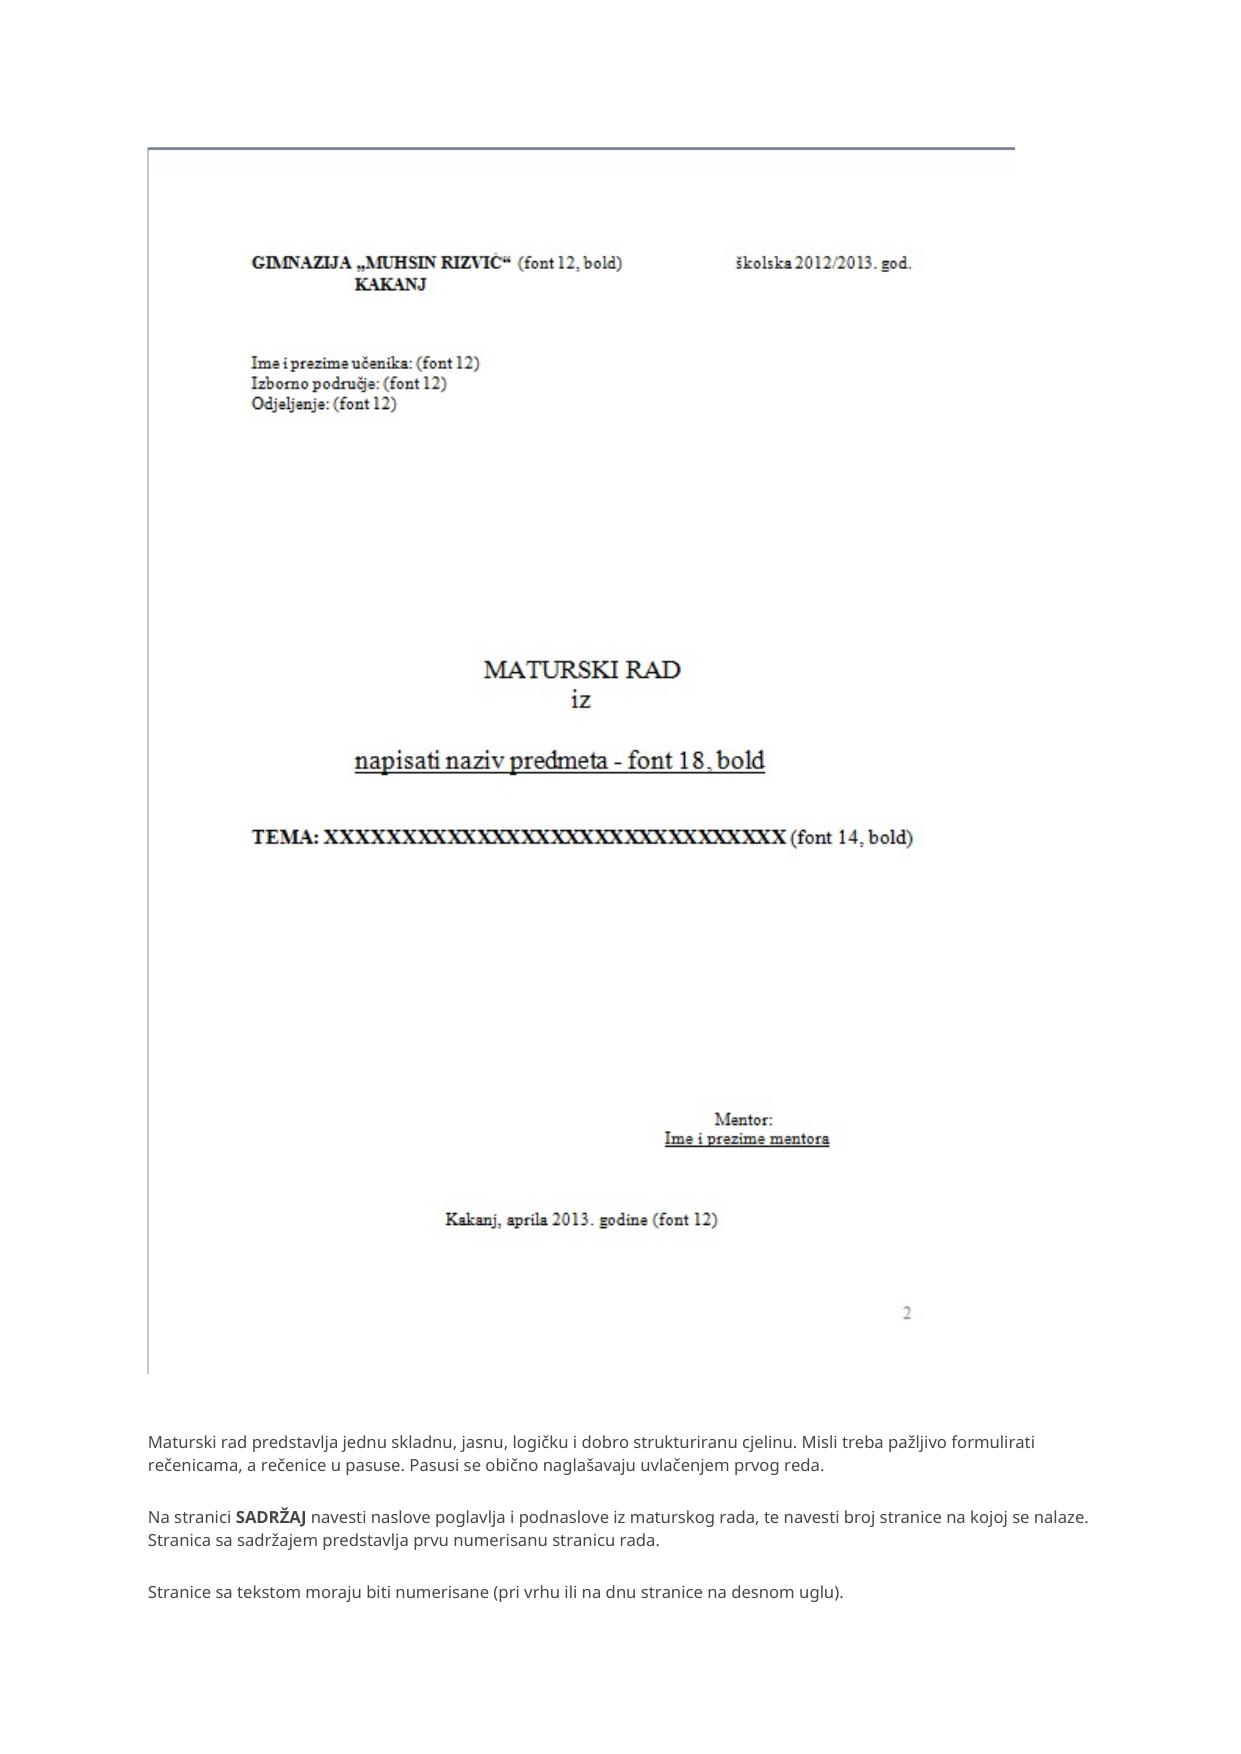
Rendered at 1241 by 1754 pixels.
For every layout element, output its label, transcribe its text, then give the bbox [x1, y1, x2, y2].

picture [147, 147, 1016, 1374]
text Maturski rad predstavlja jednu skladnu, jasnu, logičku i dobro strukturiranu cjelinu. Misli treba pažljivo formulirati rečenicama, a rečenice u pasuse. Pasusi se obično naglašavaju uvlačenjem prvog reda. [148, 1431, 1093, 1477]
text Na stranici SADRŽAJ navesti naslove poglavlja i podnaslove iz maturskog rada, te navesti broj stranice na kojoj se nalaze. Stranica sa sadržajem predstavlja prvu numerisanu stranicu rada. [148, 1506, 1093, 1551]
text Stranice sa tekstom moraju biti numerisane (pri vrhu ili na dnu stranice na desnom uglu). [148, 1580, 1093, 1603]
